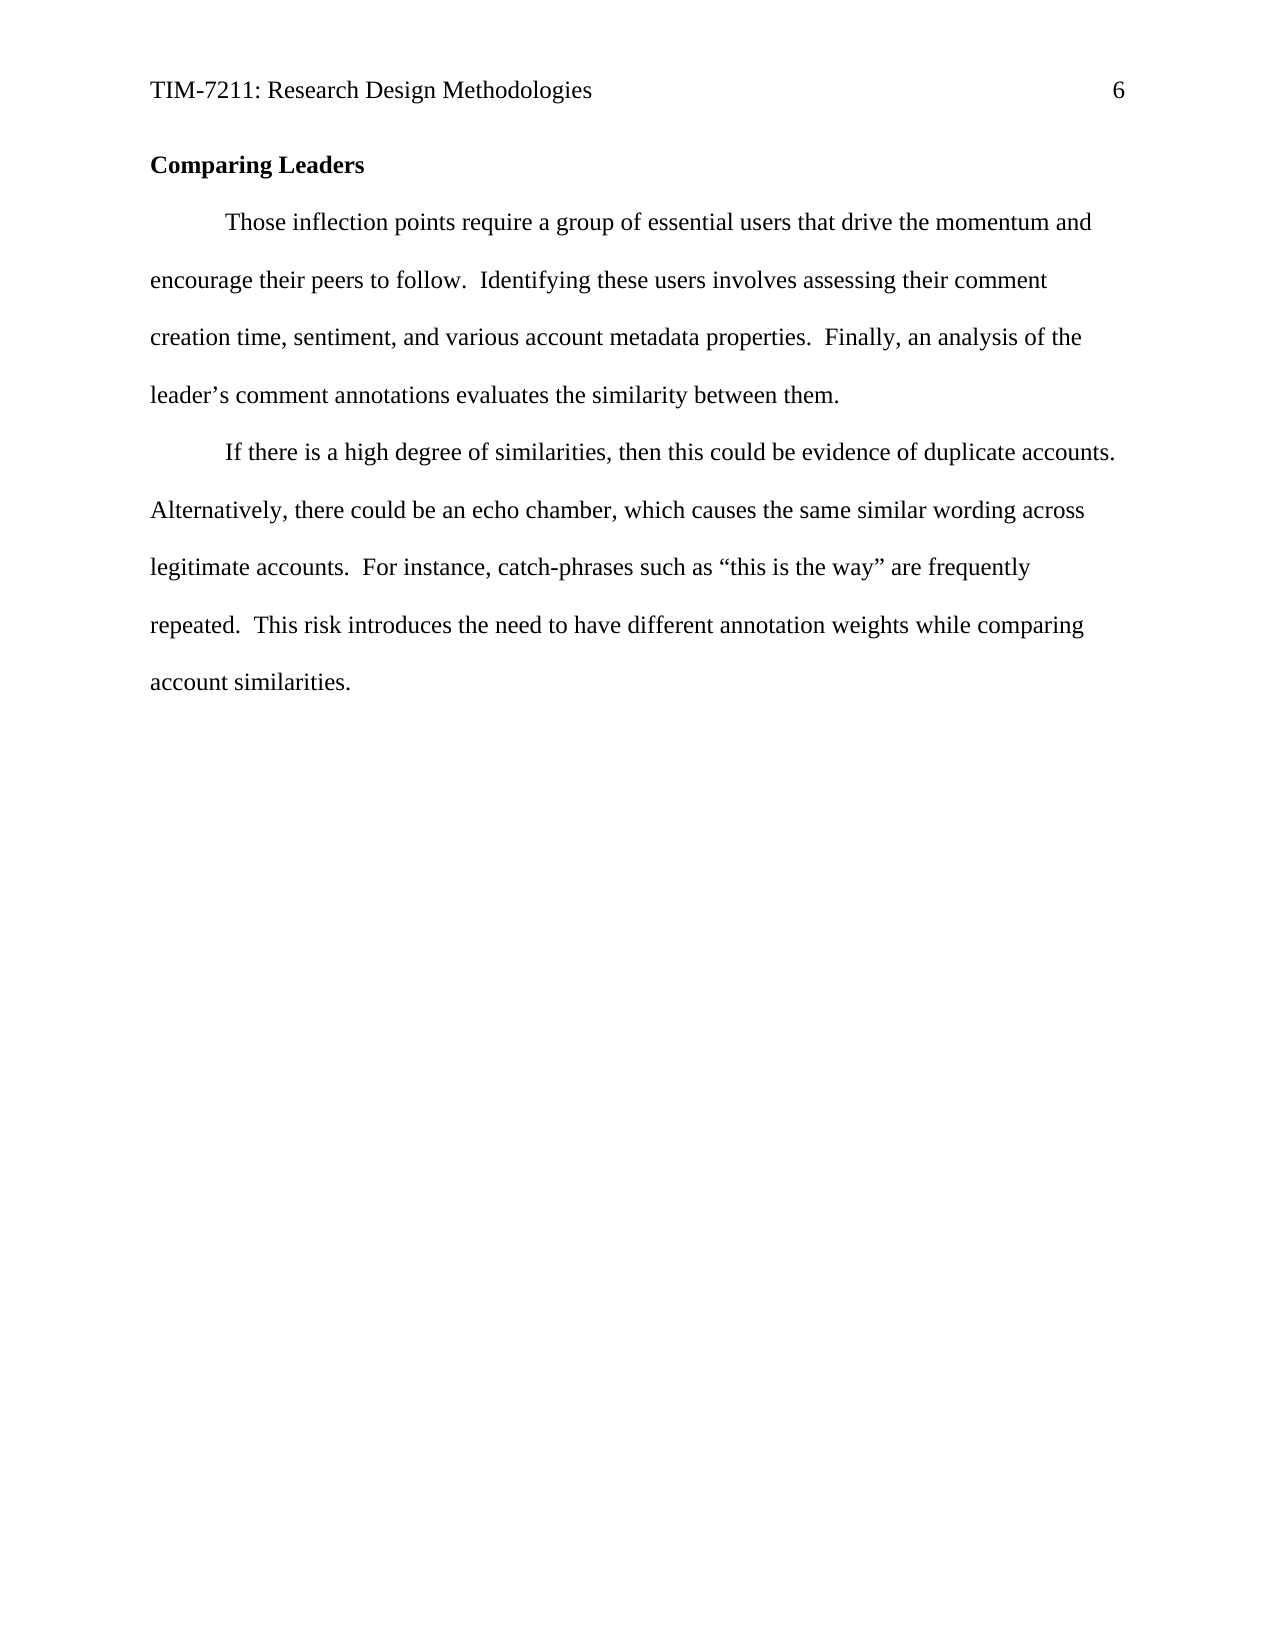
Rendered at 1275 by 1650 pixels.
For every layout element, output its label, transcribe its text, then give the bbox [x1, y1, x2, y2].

text Those inflection points require a group of essential users that drive the momentum and encourage their peers to follow. Identifying these users involves assessing their comment creation time, sentiment, and various account metadata properties. Finally, an analysis of the leader’s comment annotations evaluates the similarity between them. [150, 207, 1125, 409]
subtitle Comparing Leaders [150, 150, 1125, 179]
text If there is a high degree of similarities, then this could be evidence of duplicate accounts. Alternatively, there could be an echo chamber, which causes the same similar wording across legitimate accounts. For instance, catch-phrases such as “this is the way” are frequently repeated. This risk introduces the need to have different annotation weights while comparing account similarities. [150, 437, 1125, 696]
